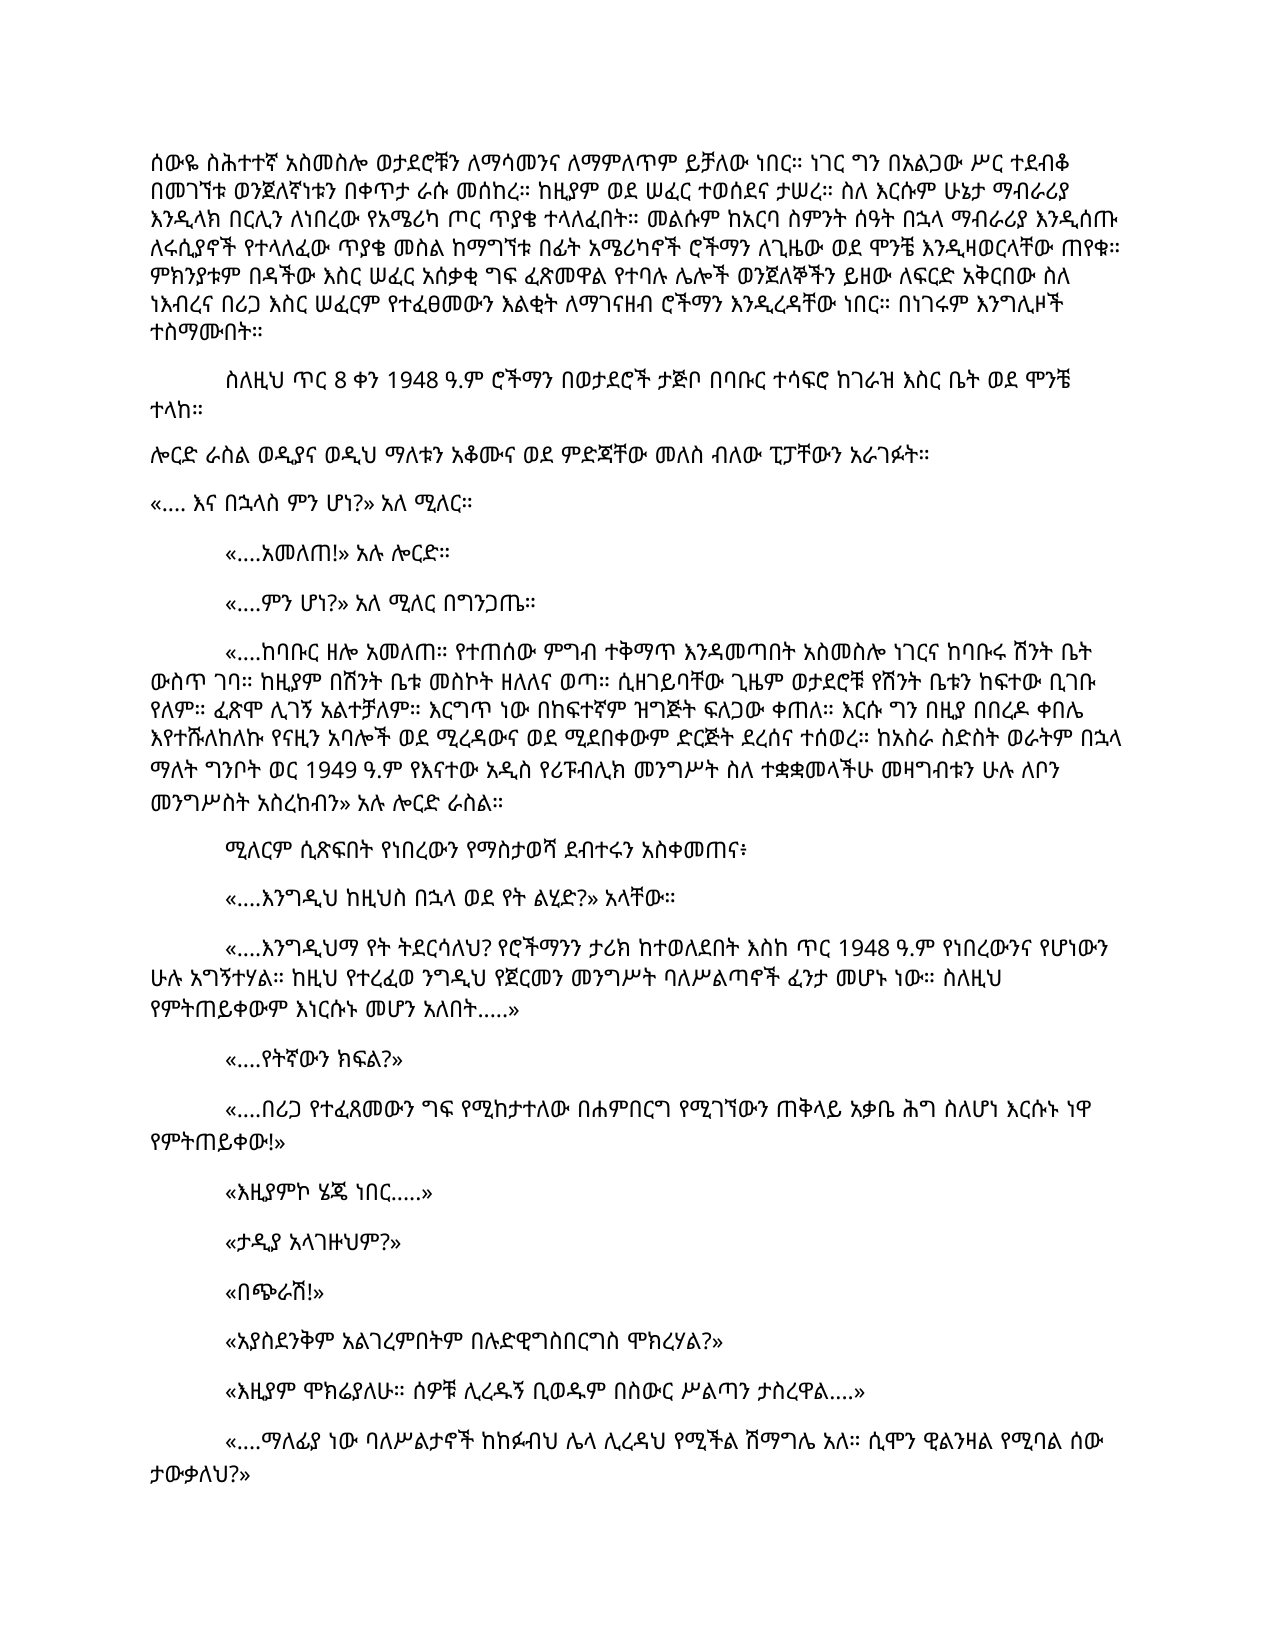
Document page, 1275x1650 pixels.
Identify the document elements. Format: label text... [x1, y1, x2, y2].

text «....በሪጋ የተፈጸመውን ግፍ የሚከታተለው በሐምበርግ የሚገኘውን ጠቅላይ አቃቤ ሕግ ስለሆነ እርሱኑ ነዋ የምትጠይቀው!» [150, 1093, 1125, 1157]
text «....እንግዲህ ከዚህስ በኋላ ወደ የት ልሂድ?» አላቸው። [150, 882, 1125, 913]
text «አያስደንቅም አልገረምበትም በሉድዊግስበርግስ ሞክረሃል?» [150, 1325, 1125, 1356]
text ሎርድ ራስል ወዲያና ወዲህ ማለቱን አቆሙና ወደ ምድጃቸው መለስ ብለው ፒፓቸውን አራገፉት። [150, 442, 1125, 469]
text «ታዲያ አላገዙህም?» [150, 1226, 1125, 1257]
text «....ማለፊያ ነው ባለሥልታኖች ከከፉብህ ሌላ ሊረዳህ የሚችል ሽማግሌ አለ። ሲሞን ዊልንዛል የሚባል ሰው ታውቃለህ?» [150, 1425, 1125, 1489]
text «....ምን ሆነ?» አለ ሚለር በግንጋጤ። [150, 586, 1125, 618]
text «....ከባቡር ዘሎ አመለጠ። የተጠሰው ምግብ ተቅማጥ እንዳመጣበት አስመስሎ ነገርና ከባቡሩ ሽንት ቤት ውስጥ ገባ። ከዚያም በሽንት ቤቱ መስኮት ዘለለና ወጣ። ሲዘገይባቸው ጊዜም ወታደሮቹ የሽንት ቤቱን ከፍተው ቢገቡ የለም። ፈጽሞ ሊገኝ አልተቻለም። እርግጥ ነው በከፍተኛም ዝግጅት ፍለጋው ቀጠለ። እርሱ ግን በዚያ በበረዶ ቀበሌ እየተሹለከለኩ የናዚን አባሎች ወደ ሚረዳውና ወደ ሚደበቀውም ድርጅት ደረሰና ተሰወረ። ከአስራ ስድስት ወራትም በኋላ ማለት ግንቦት ወር 1949 ዓ.ም የእናተው አዲስ የሪፑብሊክ መንግሥት ስለ ተቋቋመላችሁ መዛግብቱን ሁሉ ለቦን መንግሥስት አስረከብን» አሉ ሎርድ ራስል። [150, 636, 1125, 818]
text «እዚያምኮ ሄጄ ነበር.....» [150, 1176, 1125, 1207]
text ስለዚህ ጥር 8 ቀን 1948 ዓ.ም ሮችማን በወታደሮች ታጅቦ በባቡር ተሳፍሮ ከገራዝ እስር ቤት ወደ ሞንቼ ተላከ። [150, 364, 1125, 424]
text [150, 150, 1125, 346]
text «....አመለጠ!» አሉ ሎርድ። [150, 537, 1125, 568]
text «....እንግዲህማ የት ትደርሳለህ? የሮችማንን ታሪክ ከተወለደበት እስከ ጥር 1948 ዓ.ም የነበረውንና የሆነውን ሁሉ አግኝተሃል። ከዚህ የተረፈወ ንግዲህ የጀርመን መንግሥት ባለሥልጣኖች ፈንታ መሆኑ ነው። ስለዚህ የምትጠይቀውም እነርሱኑ መሆን አለበት.....» [150, 932, 1125, 1024]
text «.... እና በኋላስ ምን ሆነ?» አለ ሚለር። [150, 487, 1125, 518]
text ሚለርም ሲጽፍበት የነበረውን የማስታወሻ ደብተሩን አስቀመጠና፥ [150, 837, 1125, 864]
text «በጭራሽ!» [150, 1275, 1125, 1307]
text «....የትኛውን ክፍል?» [150, 1043, 1125, 1074]
text «እዚያም ሞክሬያለሁ። ሰዎቹ ሊረዱኝ ቢወዱም በስውር ሥልጣን ታስረዋል....» [150, 1375, 1125, 1406]
